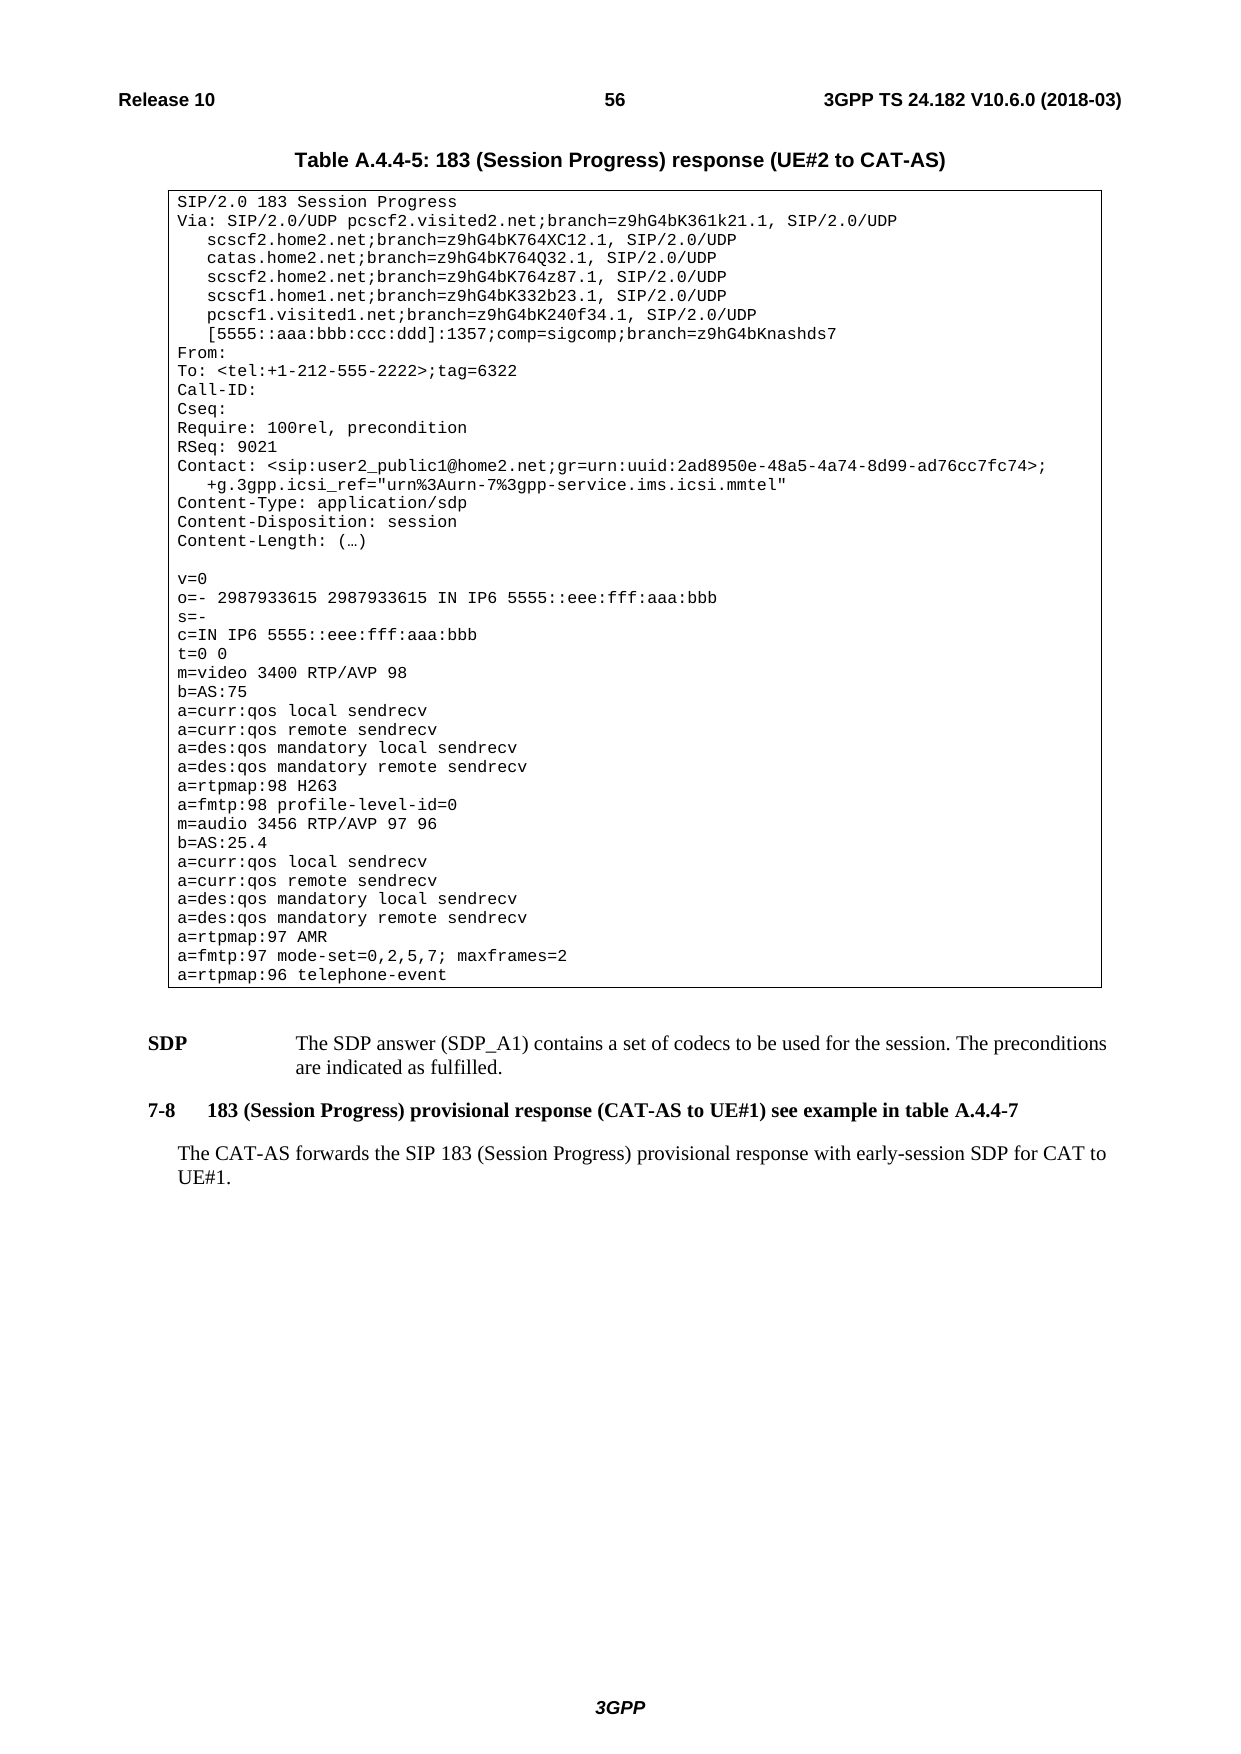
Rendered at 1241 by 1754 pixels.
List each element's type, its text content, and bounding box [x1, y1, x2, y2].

text o=- 2987933615 2987933615 IN IP6 5555::eee:fff:aaa:bbb [169, 586, 1101, 605]
text Content-Type: application/sdp [169, 492, 1101, 511]
text a=curr:qos local sendrecv [169, 850, 1101, 869]
text Content-Length: (…) [169, 529, 1101, 552]
text RSeq: 9021 [169, 435, 1101, 454]
text v=0 [169, 567, 1101, 586]
text a=curr:qos remote sendrecv [169, 869, 1101, 888]
text m=audio 3456 RTP/AVP 97 96 [169, 812, 1101, 831]
text a=curr:qos remote sendrecv [169, 718, 1101, 737]
text Cseq: [169, 398, 1101, 416]
text a=rtpmap:96 telephone-event [169, 963, 1101, 987]
text 7-8 183 (Session Progress) provisional response (CAT-AS to UE#1) see example in table A.4.4-7 [148, 1098, 1122, 1122]
text From: [169, 341, 1101, 360]
text The CAT-AS forwards the SIP 183 (Session Progress) provisional response with early-session SDP for CAT to UE#1. [148, 1141, 1122, 1189]
text a=curr:qos local sendrecv [169, 699, 1101, 718]
text s=- [169, 605, 1101, 624]
text Contact: <sip:user2_public1@home2.net;gr=urn:uuid:2ad8950e-48a5-4a74-8d99-ad76cc7fc74>;+g.3gpp.icsi_ref="urn%3Aurn-7%3gpp-service.ims.icsi.mmtel" [169, 454, 1101, 492]
text a=des:qos mandatory local sendrecv [169, 888, 1101, 907]
text a=rtpmap:98 H263 [169, 775, 1101, 793]
text Call-ID: [169, 379, 1101, 398]
text Table A.4.4-5: 183 (Session Progress) response (UE#2 to CAT-AS) [118, 147, 1122, 171]
text Content-Disposition: session [169, 511, 1101, 529]
text c=IN IP6 5555::eee:fff:aaa:bbb [169, 624, 1101, 643]
text SIP/2.0 183 Session Progress [169, 191, 1101, 209]
text a=rtpmap:97 AMR [169, 926, 1101, 944]
text b=AS:75 [169, 680, 1101, 699]
text Require: 100rel, precondition [169, 416, 1101, 435]
text a=des:qos mandatory local sendrecv [169, 737, 1101, 756]
text a=fmtp:97 mode-set=0,2,5,7; maxframes=2 [169, 944, 1101, 963]
text m=video 3400 RTP/AVP 98 [169, 662, 1101, 680]
text b=AS:25.4 [169, 831, 1101, 850]
text a=fmtp:98 profile-level-id=0 [169, 793, 1101, 812]
text t=0 0 [169, 643, 1101, 662]
text a=des:qos mandatory remote sendrecv [169, 907, 1101, 926]
text a=des:qos mandatory remote sendrecv [169, 756, 1101, 775]
text To: <tel:+1-212-555-2222>;tag=6322 [169, 360, 1101, 379]
text SDP The SDP answer (SDP_A1) contains a set of codecs to be used for the session. The preconditions are indicated as fulfilled. [148, 1031, 1122, 1079]
text Via: SIP/2.0/UDP pcscf2.visited2.net;branch=z9hG4bK361k21.1, SIP/2.0/UDP scscf2.home2.net;branch=z9hG4bK764XC12.1, SIP/2.0/UDP catas.home2.net;branch=z9hG4bK764Q32.1, SIP/2.0/UDP scscf2.home2.net;branch=z9hG4bK764z87.1, SIP/2.0/UDP scscf1.home1.net;branch=z9hG4bK332b23.1, SIP/2.0/UDP pcscf1.visited1.net;branch=z9hG4bK240f34.1, SIP/2.0/UDP [5555::aaa:bbb:ccc:ddd]:1357;comp=sigcomp;branch=z9hG4bKnashds7 [169, 209, 1101, 341]
